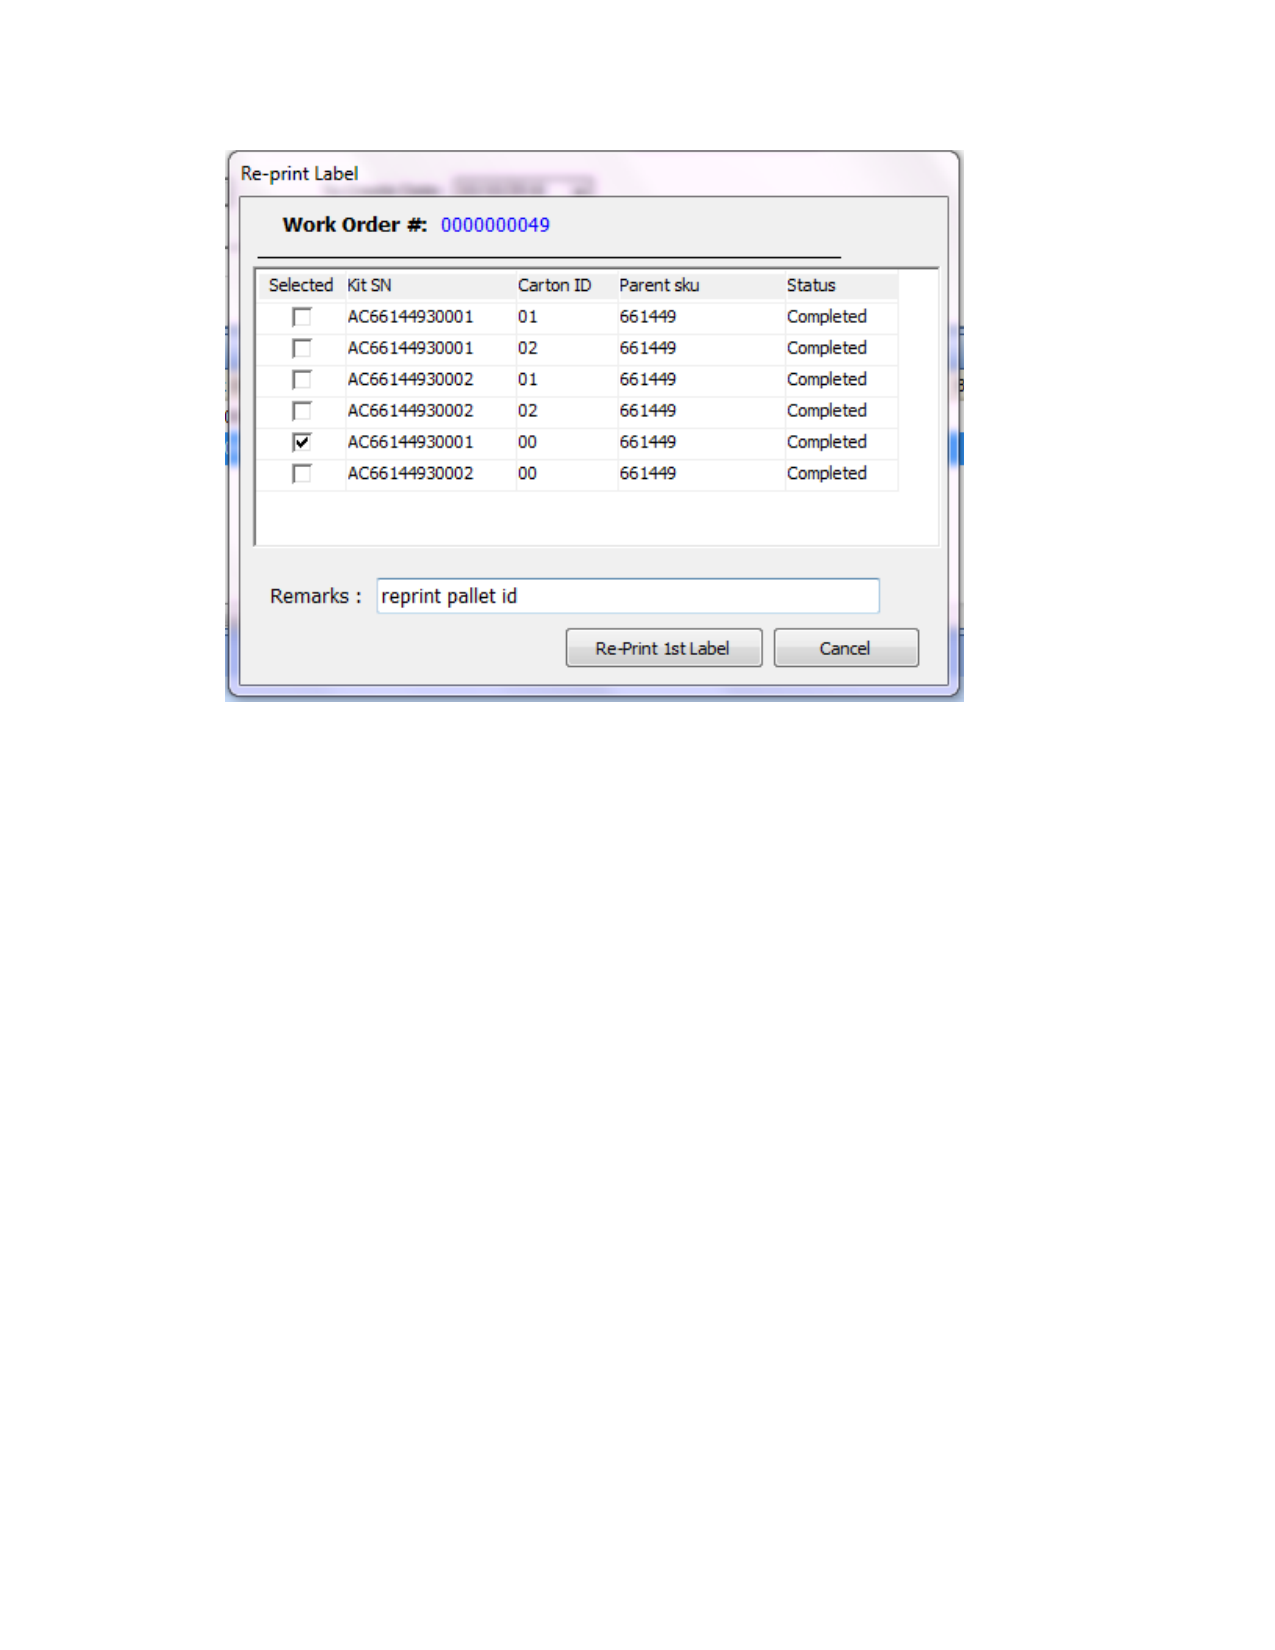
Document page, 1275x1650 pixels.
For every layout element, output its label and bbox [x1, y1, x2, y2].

picture [225, 150, 964, 702]
